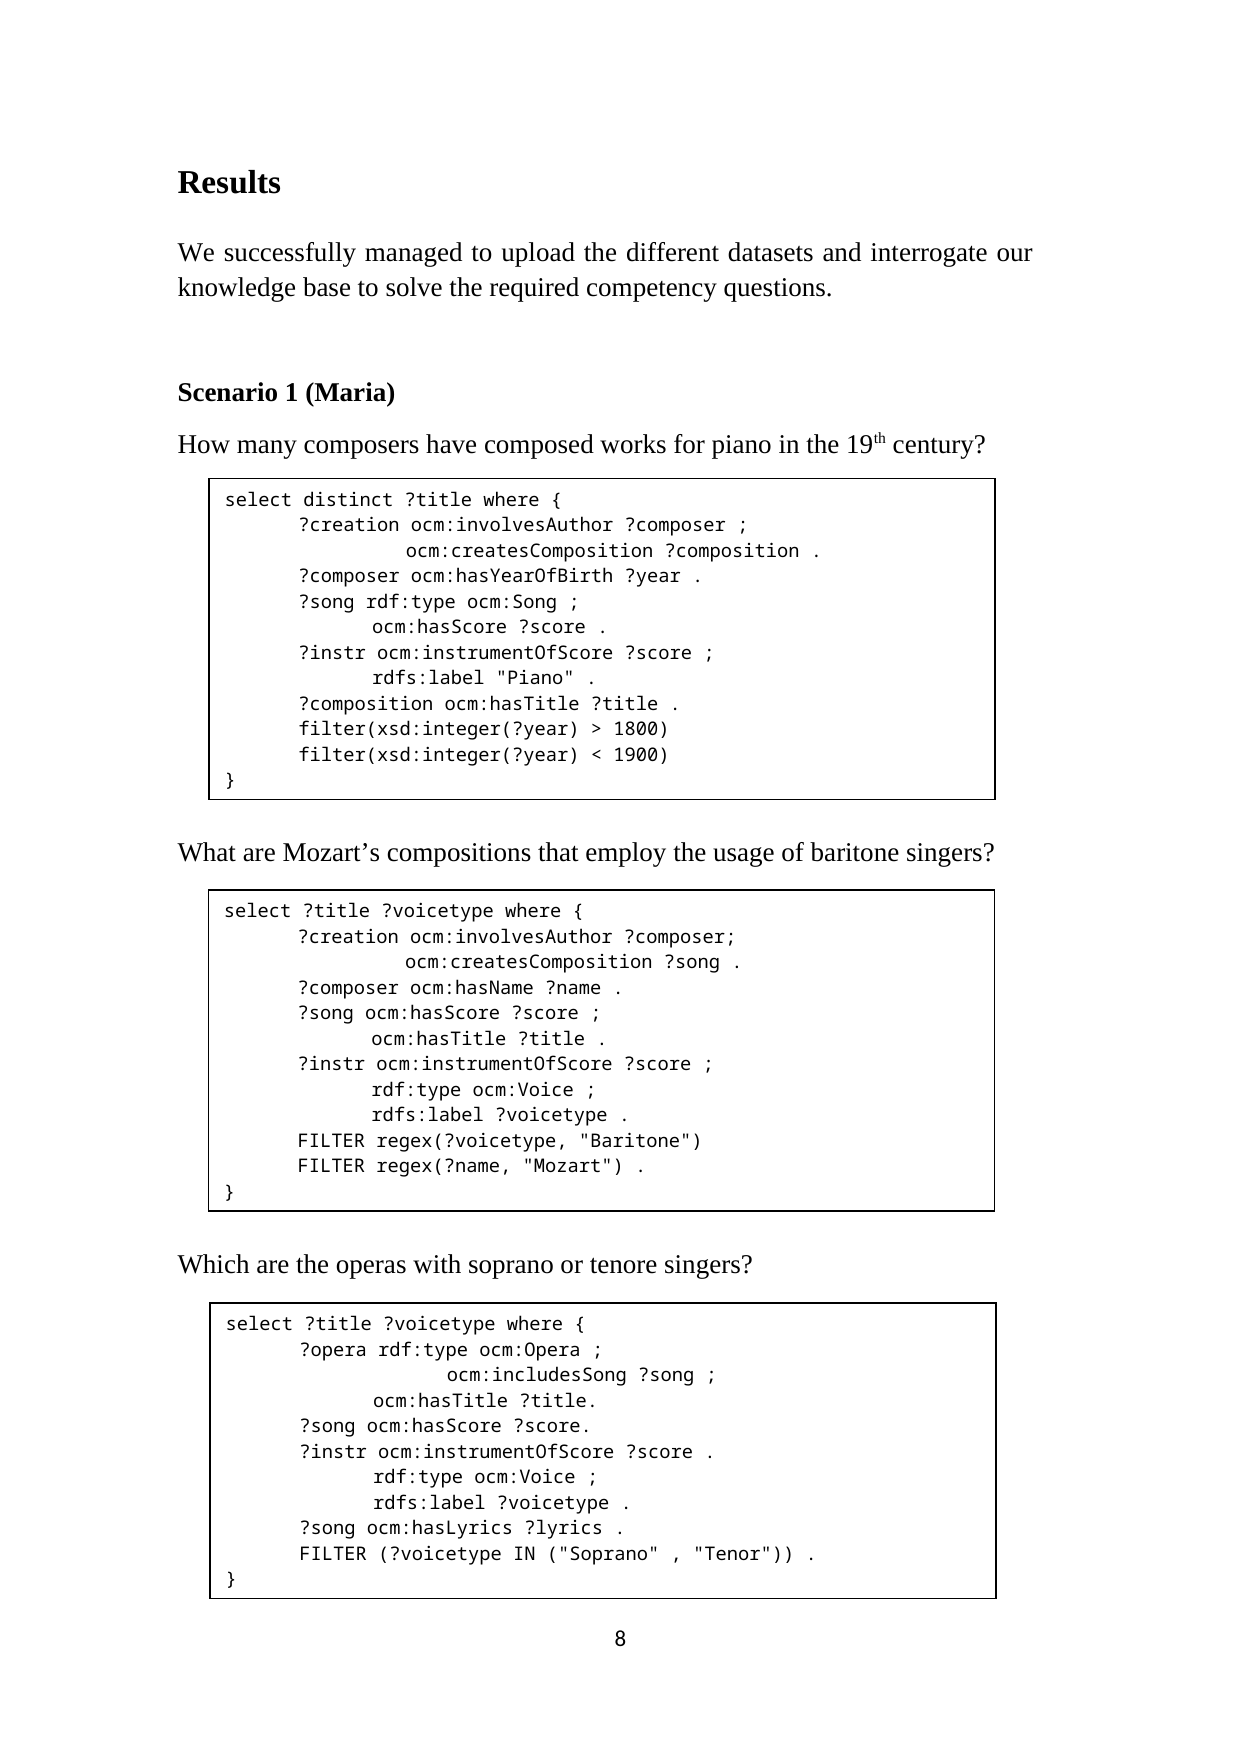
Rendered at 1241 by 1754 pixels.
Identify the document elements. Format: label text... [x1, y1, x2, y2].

text Scenario 1 (Maria) [118, 376, 1034, 407]
text Which are the operas with soprano or tenore singers? [177, 1203, 1034, 1279]
text How many composers have composed works for piano in the 19th century? [177, 429, 1034, 460]
text What are Mozart’s compositions that employ the usage of baritone singers? [177, 798, 1034, 868]
text We successfully managed to upload the different datasets and interrogate our knowledge base to solve the required competency questions. [177, 236, 1034, 303]
subtitle Results [177, 162, 1034, 201]
